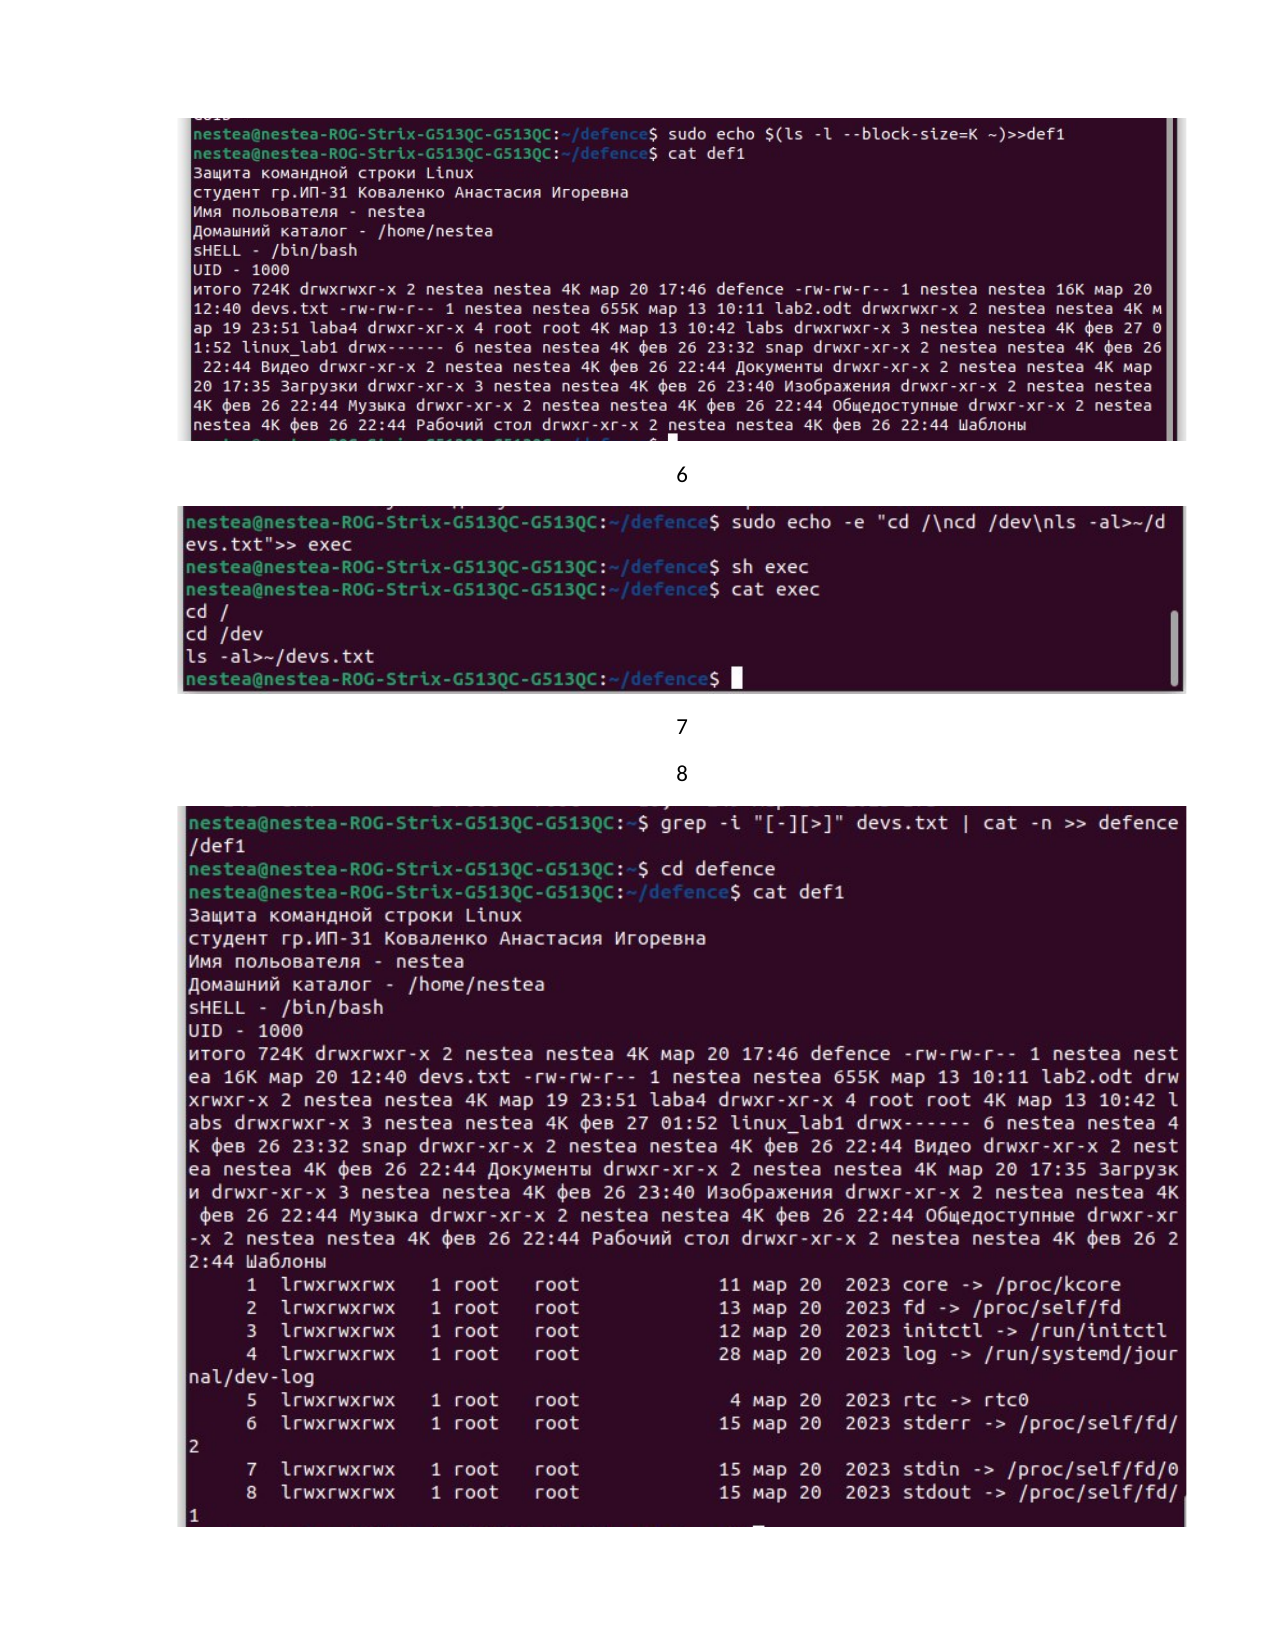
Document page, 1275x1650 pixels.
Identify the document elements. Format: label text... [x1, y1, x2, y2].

text 7 [177, 712, 1186, 740]
picture [177, 506, 1187, 694]
text 8 [177, 759, 1186, 787]
picture [177, 806, 1187, 1527]
text 6 [177, 460, 1186, 488]
picture [177, 118, 1187, 441]
